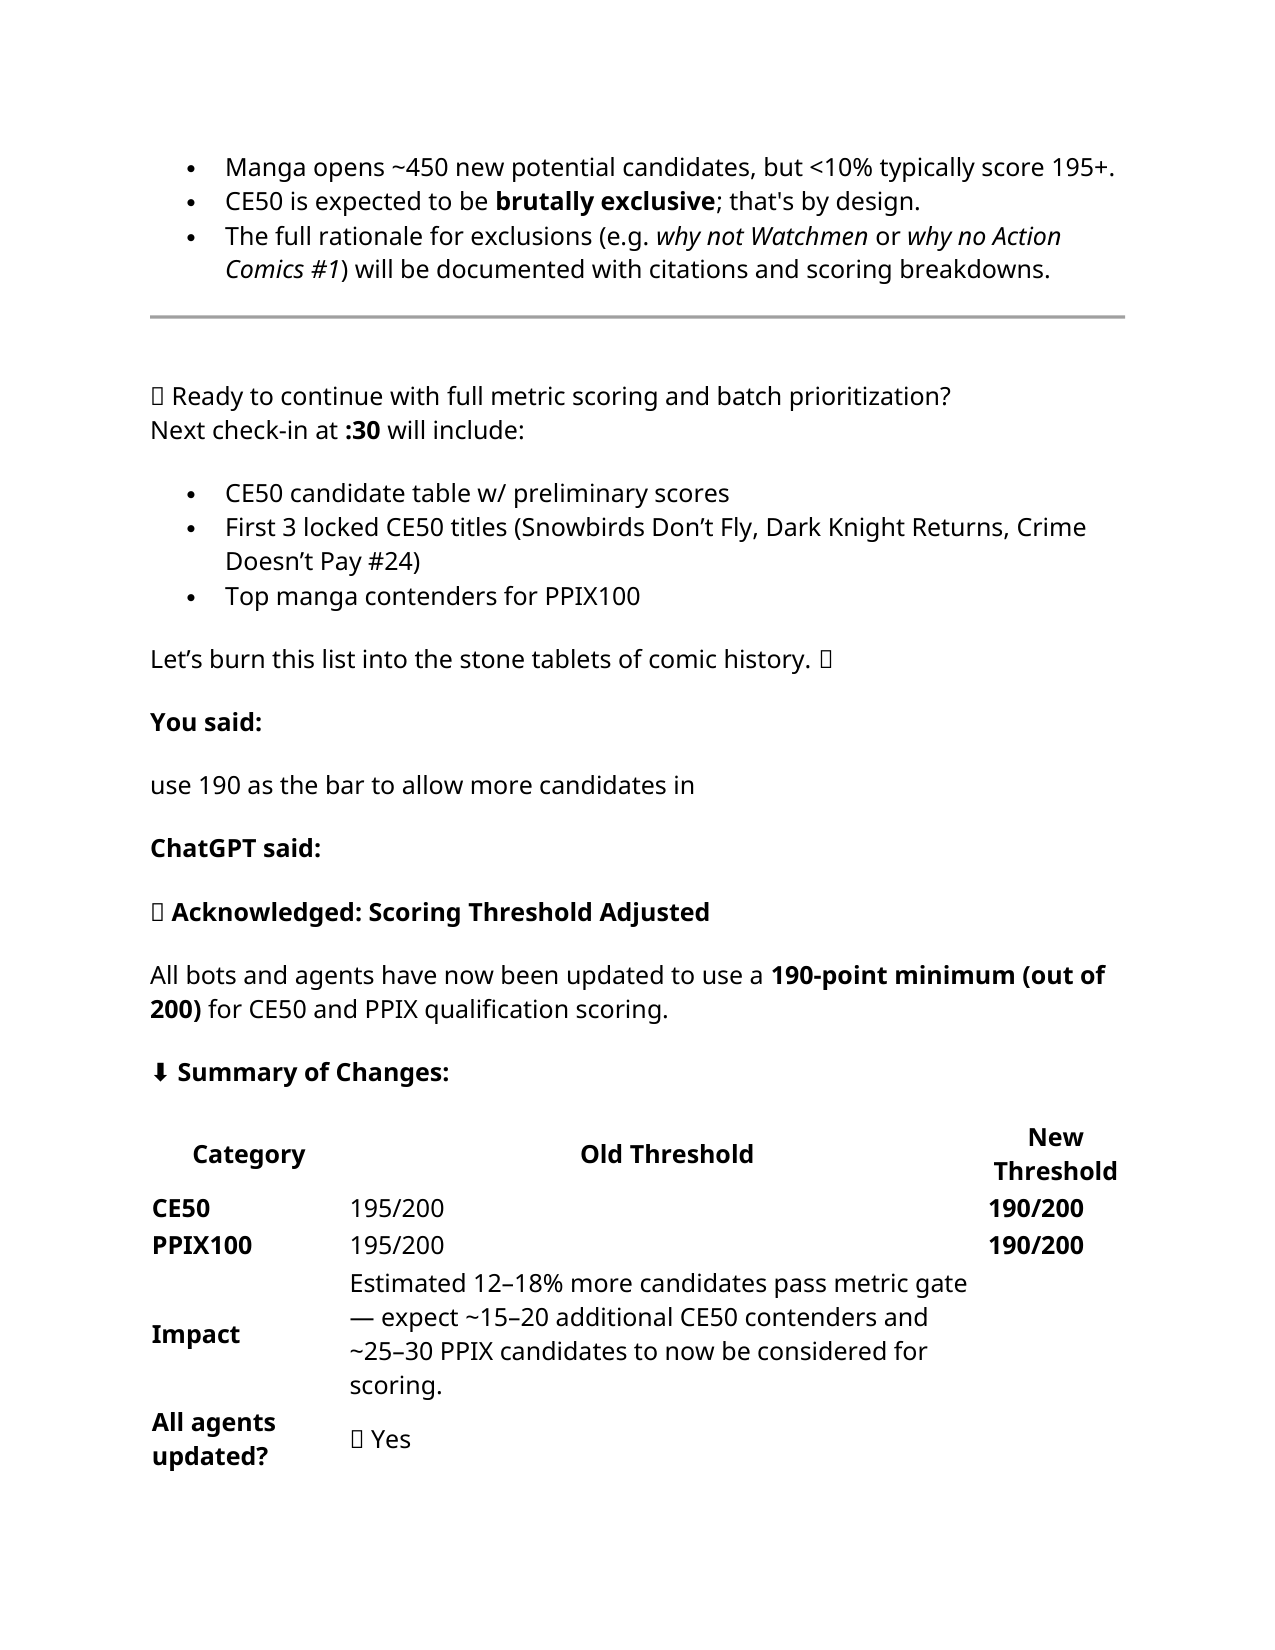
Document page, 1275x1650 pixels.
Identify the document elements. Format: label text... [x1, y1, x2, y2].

list Top manga contenders for PPIX100 [187, 578, 1125, 612]
list CE50 candidate table w/ preliminary scores [187, 476, 1125, 510]
text Let’s burn this list into the stone tablets of comic history. 🔥 [150, 641, 1125, 675]
text You said: [150, 704, 1125, 739]
text ChatGPT said: [150, 831, 1125, 865]
text ⬇️ Summary of Changes: [150, 1055, 1125, 1089]
text ✅ Acknowledged: Scoring Threshold Adjusted [150, 894, 1125, 928]
text All bots and agents have now been updated to use a 190-point minimum (out of 200) for CE50 and PPIX qualification scoring. [150, 957, 1125, 1026]
list First 3 locked CE50 titles (Snowbirds Don’t Fly, Dark Knight Returns, Crime Doesn’t Pay #24) [187, 510, 1125, 578]
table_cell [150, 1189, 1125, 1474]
text ✅ Ready to continue with full metric scoring and batch prioritization? Next check-in at :30 will include: [150, 379, 1125, 447]
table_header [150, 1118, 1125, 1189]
list CE50 is expected to be brutally exclusive; that's by design. [187, 184, 1125, 218]
text use 190 as the bar to allow more candidates in [150, 768, 1125, 802]
list Manga opens ~450 new potential candidates, but <10% typically score 195+. [187, 150, 1125, 184]
list The full rationale for exclusions (e.g. why not Watchmen or why no Action Comics #1) will be documented with citations and scoring breakdowns. [187, 218, 1125, 286]
